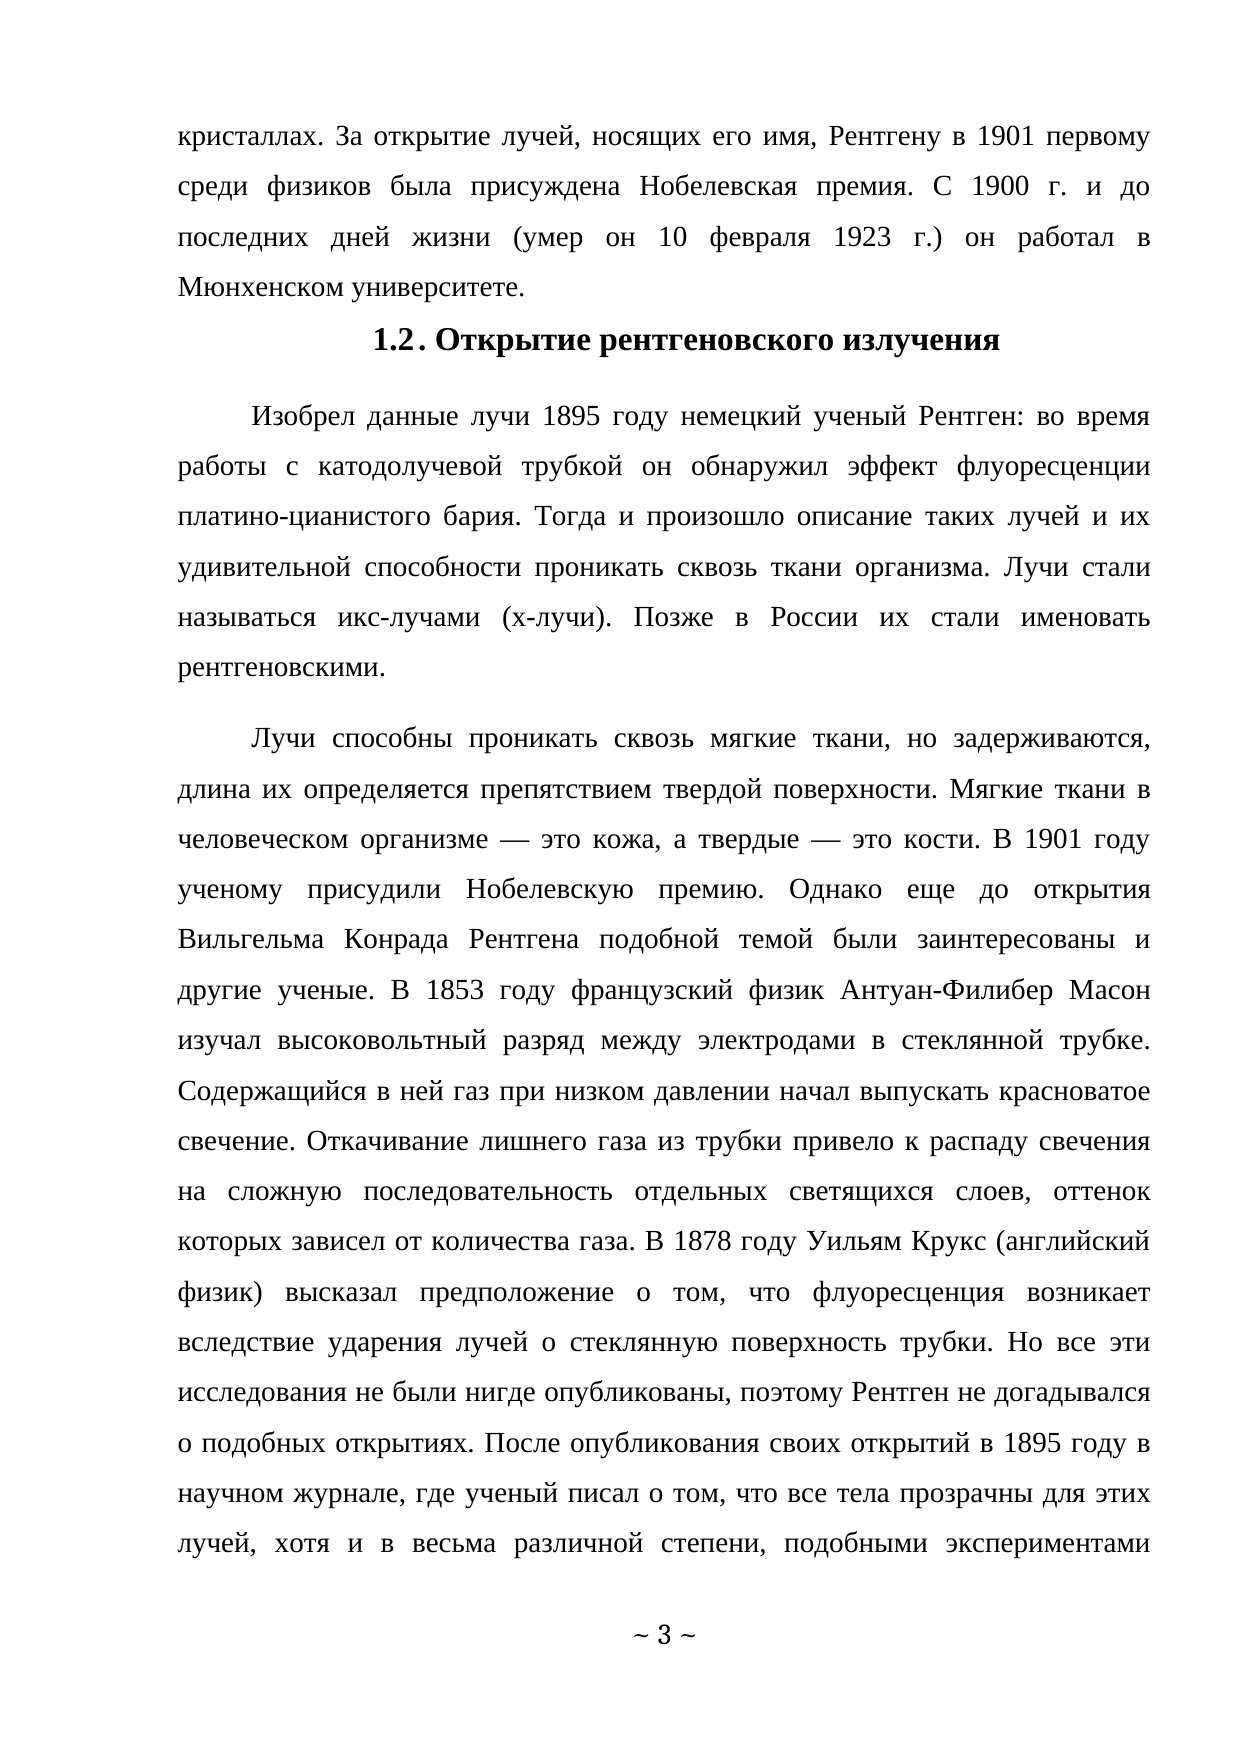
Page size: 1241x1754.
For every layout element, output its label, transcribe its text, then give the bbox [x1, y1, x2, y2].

text Изобрел данные лучи 1895 году немецкий ученый Рентген: во время работы с катодолучевой трубкой он обнаружил эффект флуоресценции платино-цианистого бария. Тогда и произошло описание таких лучей и их удивительной способности проникать сквозь ткани организма. Лучи стали называться икс-лучами (х-лучи). Позже в России их стали именовать рентгеновскими. [177, 398, 1152, 683]
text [177, 720, 1152, 1559]
list . Открытие рентгеновского излучения [222, 319, 1152, 358]
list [177, 118, 1152, 303]
